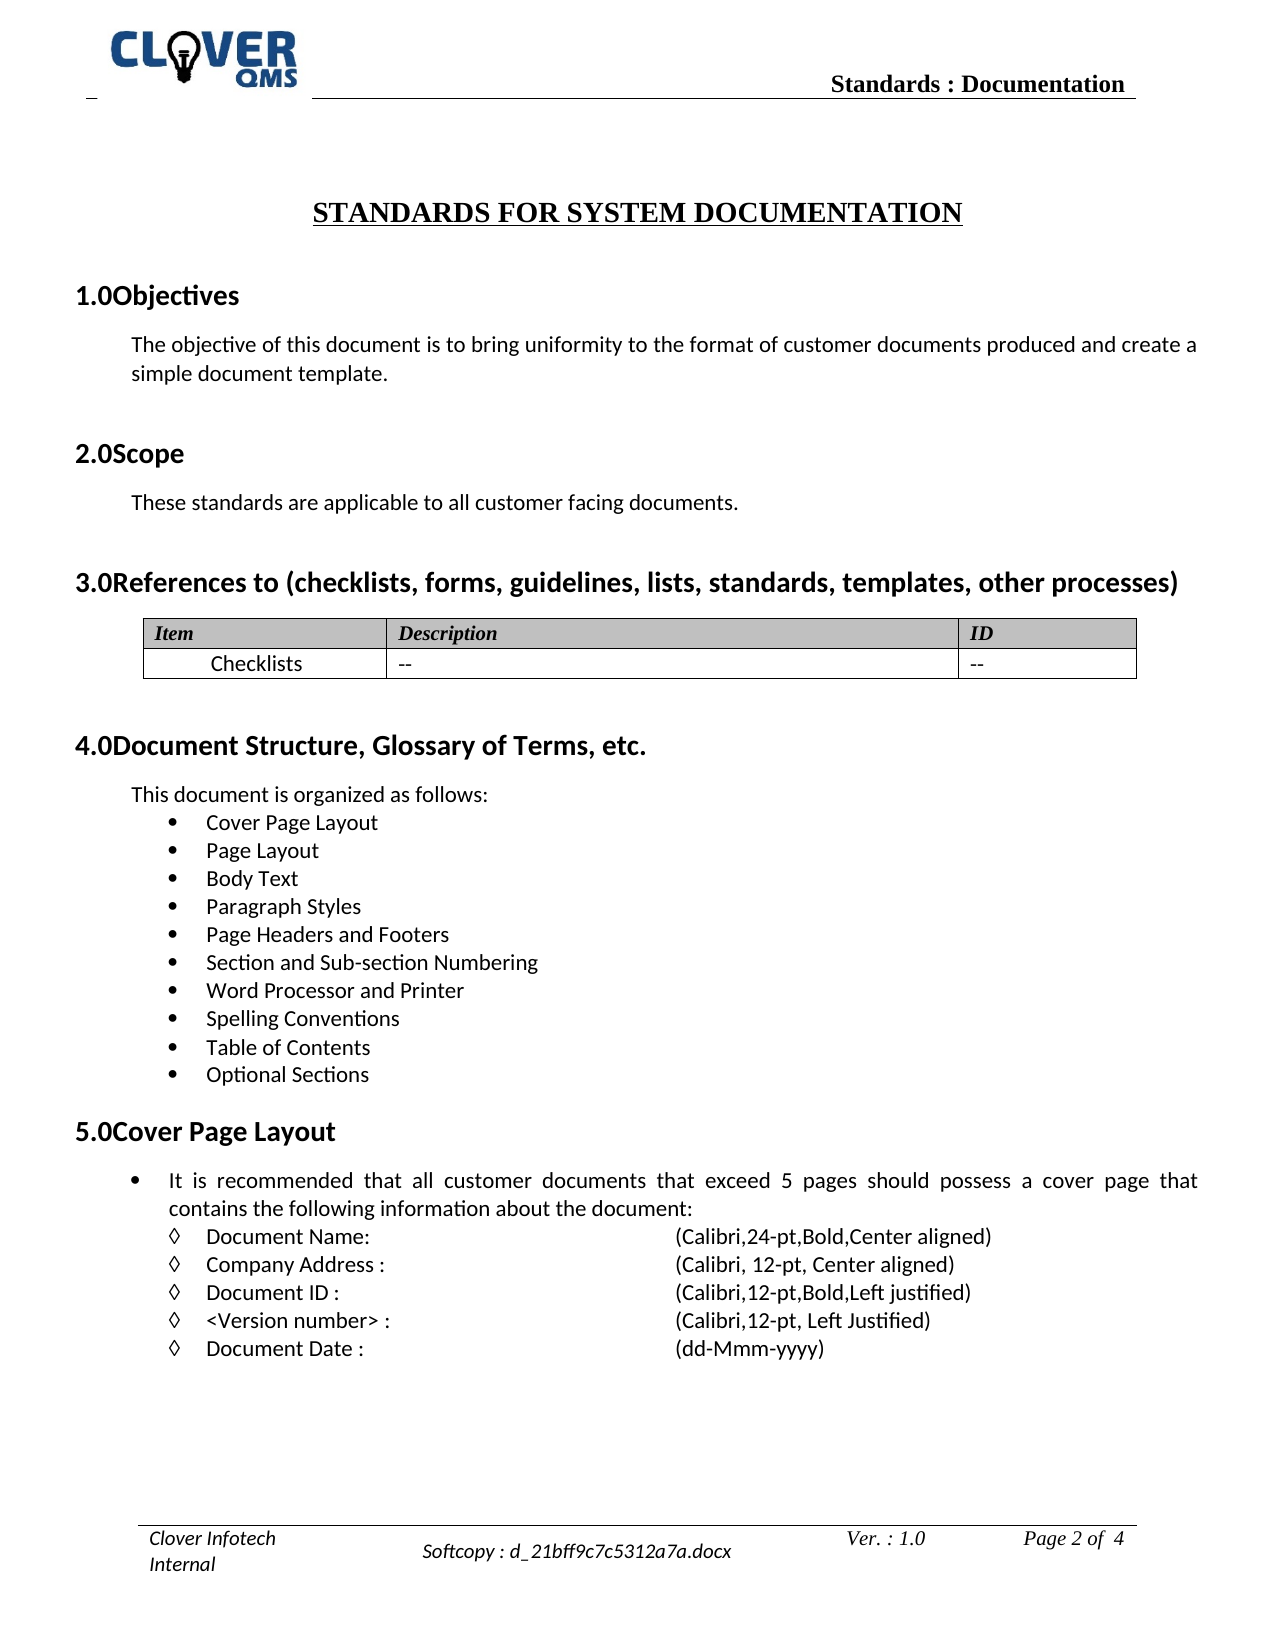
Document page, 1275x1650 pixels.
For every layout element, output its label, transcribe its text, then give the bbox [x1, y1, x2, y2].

text STANDARDS FOR SYSTEM DOCUMENTATION [75, 196, 1200, 229]
list Body Text [169, 864, 1200, 892]
list Scope [75, 435, 1200, 470]
list References to (checklists, forms, guidelines, lists, standards, templates, other processes) [75, 564, 1200, 600]
list Objectives [75, 277, 1200, 313]
list Document Name: (Calibri,24-pt,Bold,Center aligned) [169, 1222, 1200, 1250]
list <Version number> : (Calibri,12-pt, Left Justified) [169, 1306, 1200, 1334]
table_cell -- [959, 649, 1136, 678]
table_header Item [144, 619, 386, 648]
list Document Date : (dd-Mmm-yyyy) [169, 1334, 1200, 1362]
list Paragraph Styles [169, 892, 1200, 921]
list Table of Contents [169, 1033, 1200, 1061]
list Cover Page Layout [75, 1113, 1200, 1148]
list Cover Page Layout [169, 808, 1200, 836]
list Section and Sub-section Numbering [169, 948, 1200, 977]
list Page Headers and Footers [169, 921, 1200, 948]
list Document Structure, Glossary of Terms, etc. [75, 727, 1200, 763]
list This document is organized as follows: [131, 780, 1200, 808]
table_cell Checklists [144, 649, 386, 678]
list Spelling Conventions [169, 1004, 1200, 1033]
list Company Address : (Calibri, 12-pt, Center aligned) [169, 1250, 1200, 1278]
list Page Layout [169, 836, 1200, 864]
table_header Description [387, 619, 958, 648]
list Optional Sections [169, 1061, 1200, 1089]
list Document ID : (Calibri,12-pt,Bold,Left justified) [169, 1278, 1200, 1306]
list Word Processor and Printer [169, 977, 1200, 1004]
picture [97, 18, 312, 99]
list It is recommended that all customer documents that exceed 5 pages should possess a cover page that contains the following information about the document: [131, 1166, 1200, 1222]
list These standards are applicable to all customer facing documents. [131, 488, 1200, 516]
list The objective of this document is to bring uniformity to the format of customer documents produced and create a simple document template. [131, 331, 1200, 387]
table_cell -- [387, 649, 958, 678]
table_header ID [959, 619, 1136, 648]
